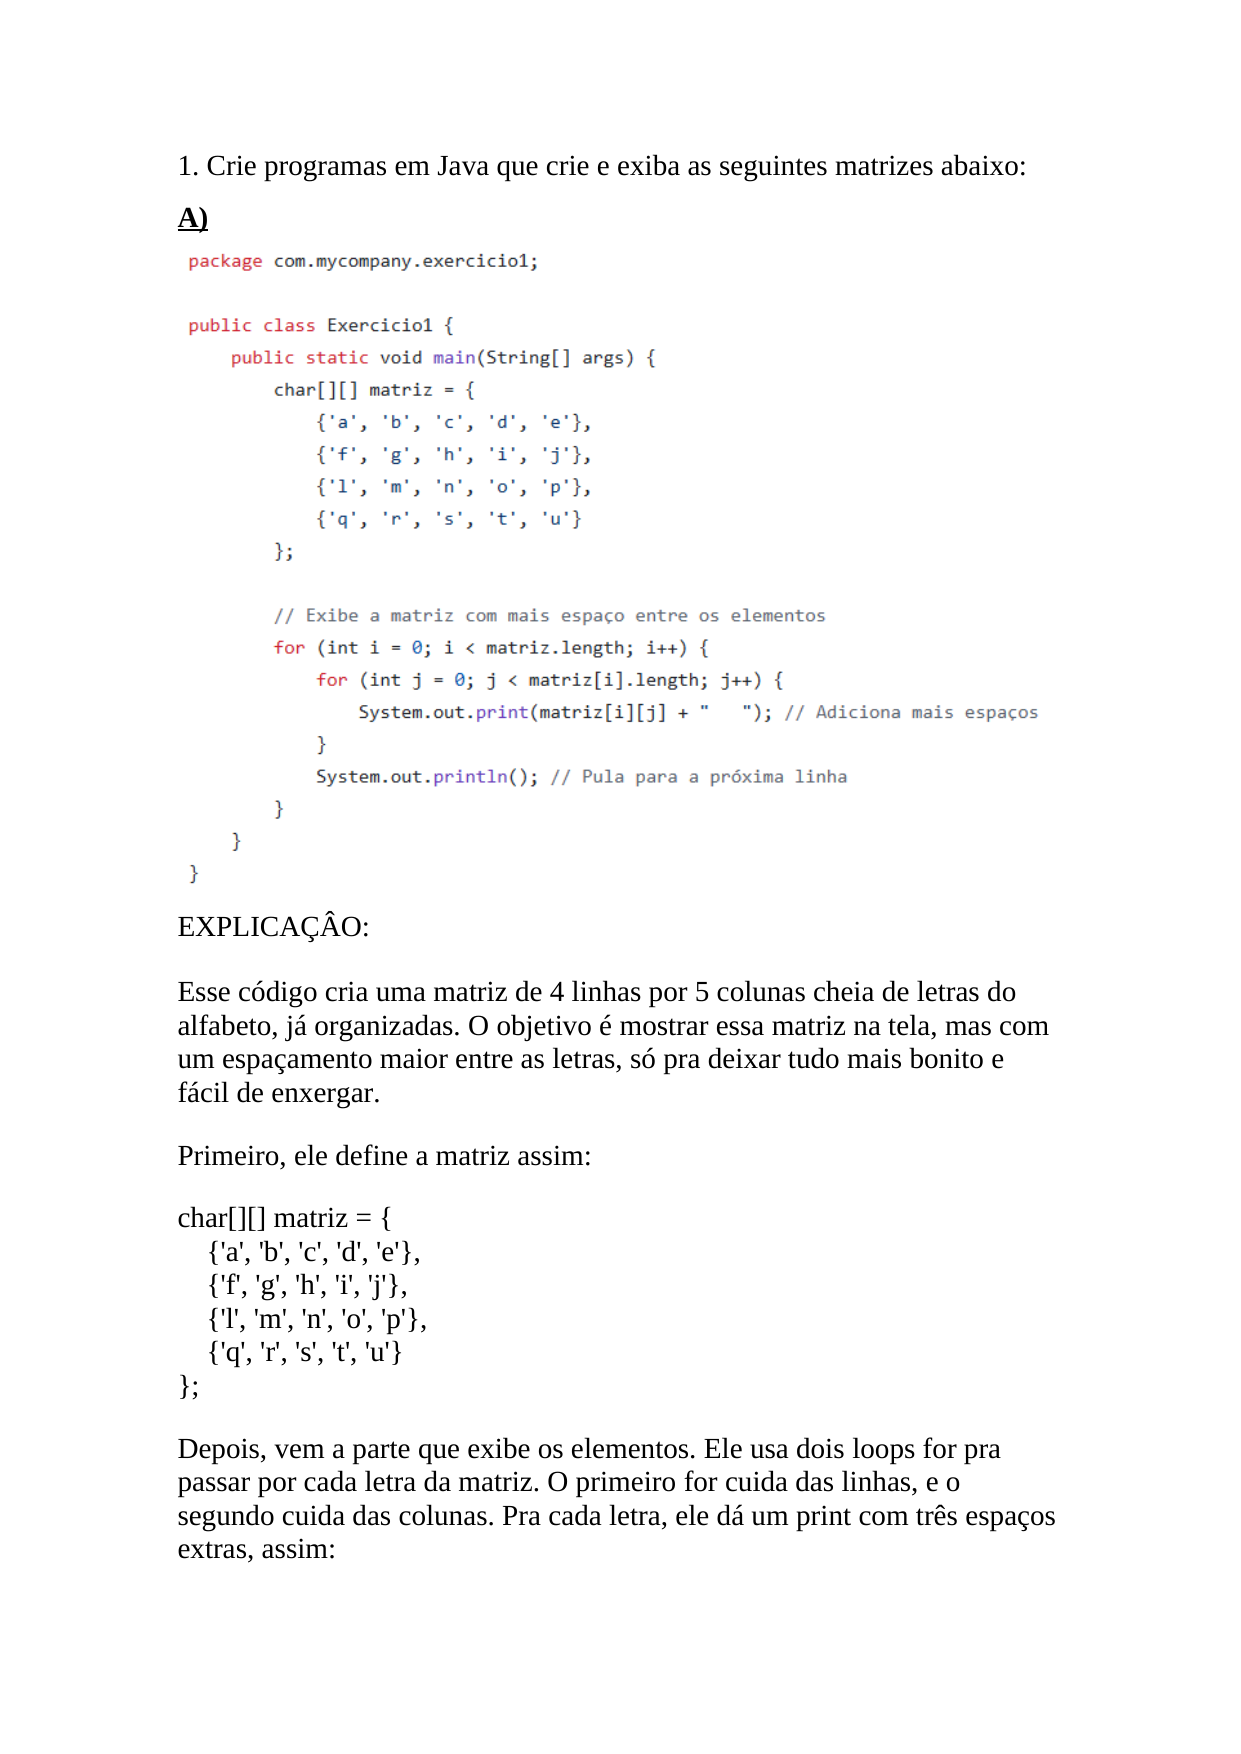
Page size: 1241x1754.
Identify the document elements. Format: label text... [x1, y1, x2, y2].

text EXPLICAÇÂO: [177, 909, 1063, 943]
text }; [177, 1368, 1063, 1402]
text 1. Crie programas em Java que crie e exiba as seguintes matrizes abaixo: [177, 148, 1063, 181]
text Depois, vem a parte que exibe os elementos. Ele usa dois loops for pra passar por cada letra da matriz. O primeiro for cuida das linhas, e o segundo cuida das colunas. Pra cada letra, ele dá um print com três espaços extras, assim: [177, 1431, 1063, 1565]
text A) [177, 200, 1063, 236]
picture [177, 236, 1063, 891]
text {'a', 'b', 'c', 'd', 'e'}, [177, 1234, 1063, 1267]
text Primeiro, ele define a matriz assim: [177, 1138, 1063, 1171]
text {'l', 'm', 'n', 'o', 'p'}, [177, 1301, 1063, 1334]
text Esse código cria uma matriz de 4 linhas por 5 colunas cheia de letras do alfabeto, já organizadas. O objetivo é mostrar essa matriz na tela, mas com um espaçamento maior entre as letras, só pra deixar tudo mais bonito e fácil de enxergar. [177, 974, 1063, 1108]
text char[][] matriz = { [177, 1200, 1063, 1234]
text {'q', 'r', 's', 't', 'u'} [177, 1334, 1063, 1368]
text {'f', 'g', 'h', 'i', 'j'}, [177, 1267, 1063, 1301]
